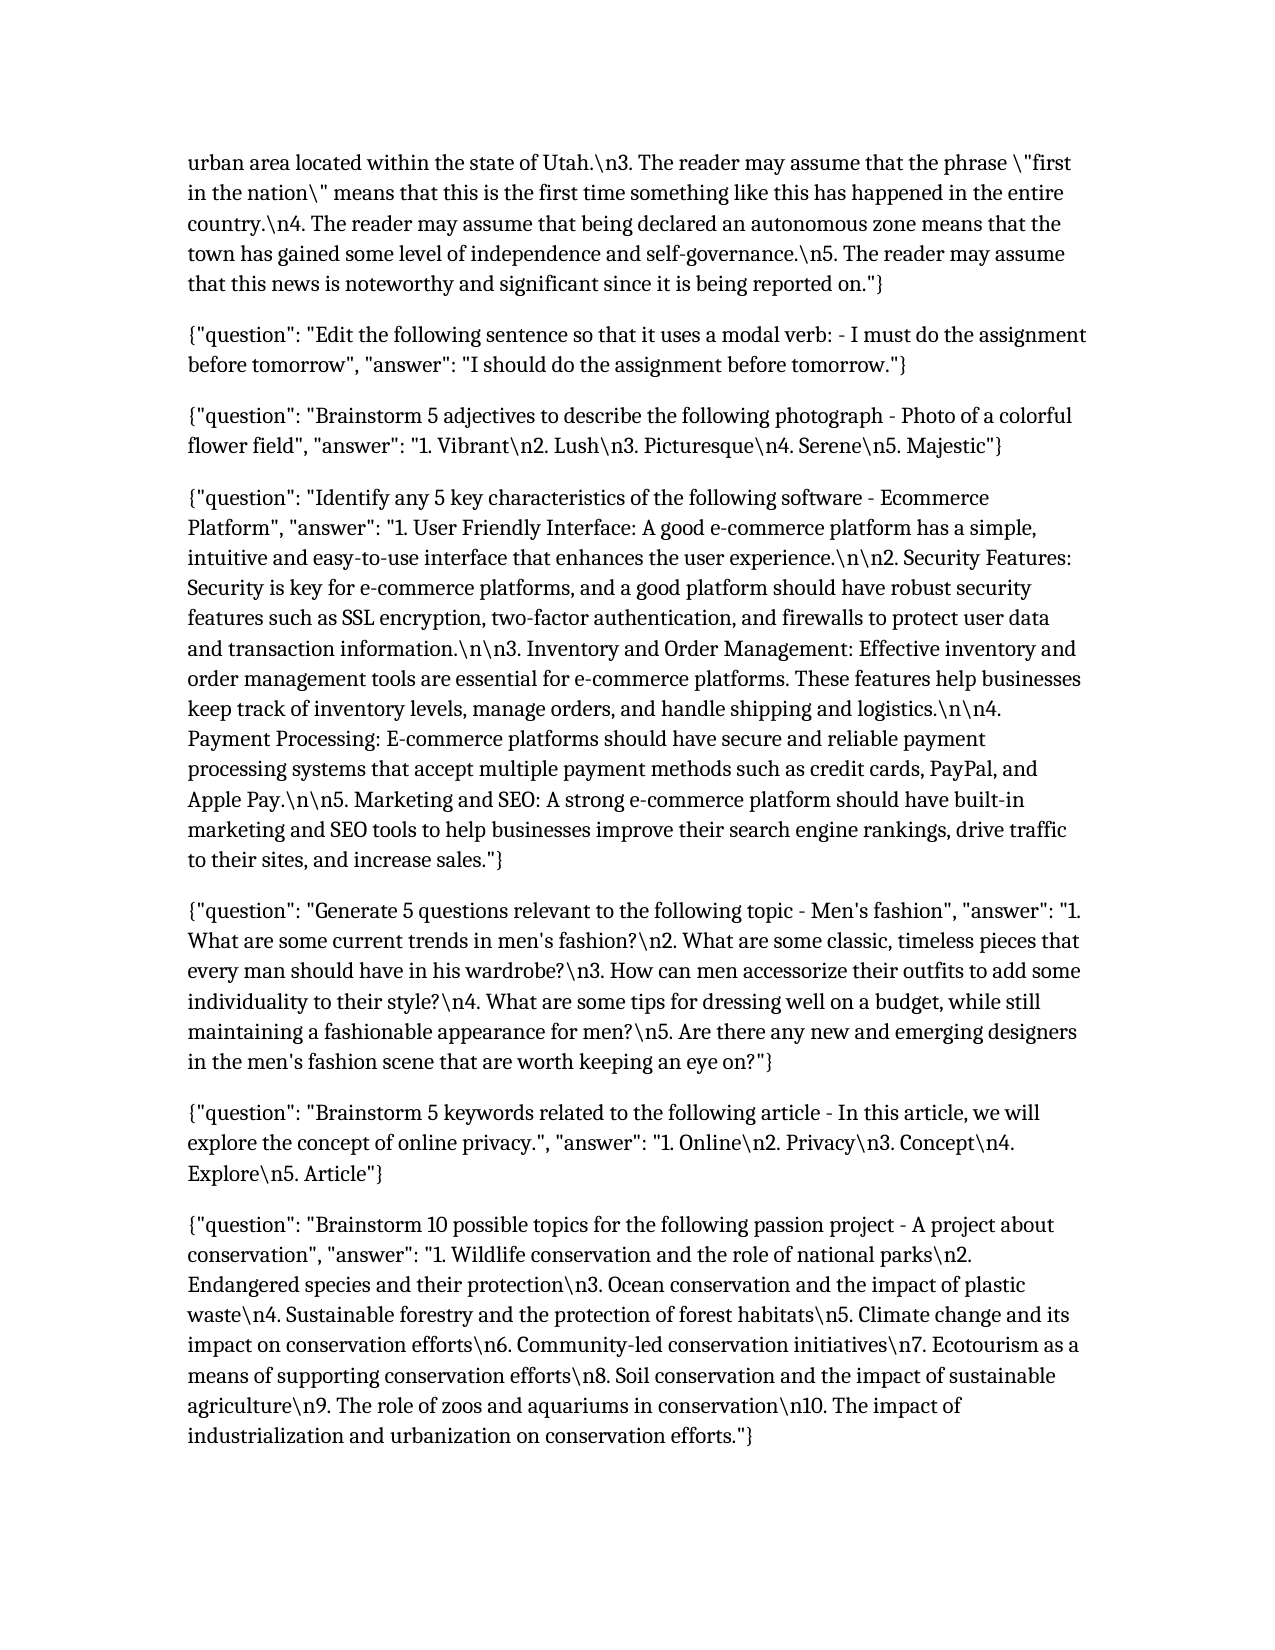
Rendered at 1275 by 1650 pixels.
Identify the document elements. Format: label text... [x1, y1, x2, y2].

text {"question": "Brainstorm 5 keywords related to the following article - In this article, we will explore the concept of online privacy.", "answer": "1. Online\n2. Privacy\n3. Concept\n4. Explore\n5. Article"} [187, 1100, 1087, 1187]
text {"question": "Generate 5 questions relevant to the following topic - Men's fashion", "answer": "1. What are some current trends in men's fashion?\n2. What are some classic, timeless pieces that every man should have in his wardrobe?\n3. How can men accessorize their outfits to add some individuality to their style?\n4. What are some tips for dressing well on a budget, while still maintaining a fashionable appearance for men?\n5. Are there any new and emerging designers in the men's fashion scene that are worth keeping an eye on?"} [187, 898, 1087, 1075]
text {"question": "Brainstorm 10 possible topics for the following passion project - A project about conservation", "answer": "1. Wildlife conservation and the role of national parks\n2. Endangered species and their protection\n3. Ocean conservation and the impact of plastic waste\n4. Sustainable forestry and the protection of forest habitats\n5. Climate change and its impact on conservation efforts\n6. Community-led conservation initiatives\n7. Ecotourism as a means of supporting conservation efforts\n8. Soil conservation and the impact of sustainable agriculture\n9. The role of zoos and aquariums in conservation\n10. The impact of industrialization and urbanization on conservation efforts."} [187, 1211, 1087, 1449]
text {"question": "Identify any 5 key characteristics of the following software - Ecommerce Platform", "answer": "1. User Friendly Interface: A good e-commerce platform has a simple, intuitive and easy-to-use interface that enhances the user experience.\n\n2. Security Features: Security is key for e-commerce platforms, and a good platform should have robust security features such as SSL encryption, two-factor authentication, and firewalls to protect user data and transaction information.\n\n3. Inventory and Order Management: Effective inventory and order management tools are essential for e-commerce platforms. These features help businesses keep track of inventory levels, manage orders, and handle shipping and logistics.\n\n4. Payment Processing: E-commerce platforms should have secure and reliable payment processing systems that accept multiple payment methods such as credit cards, PayPal, and Apple Pay.\n\n5. Marketing and SEO: A strong e-commerce platform should have built-in marketing and SEO tools to help businesses improve their search engine rankings, drive traffic to their sites, and increase sales."} [187, 484, 1087, 873]
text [187, 150, 1087, 297]
text {"question": "Edit the following sentence so that it uses a modal verb: - I must do the assignment before tomorrow", "answer": "I should do the assignment before tomorrow."} [187, 322, 1087, 378]
text {"question": "Brainstorm 5 adjectives to describe the following photograph - Photo of a colorful flower field", "answer": "1. Vibrant\n2. Lush\n3. Picturesque\n4. Serene\n5. Majestic"} [187, 403, 1087, 460]
